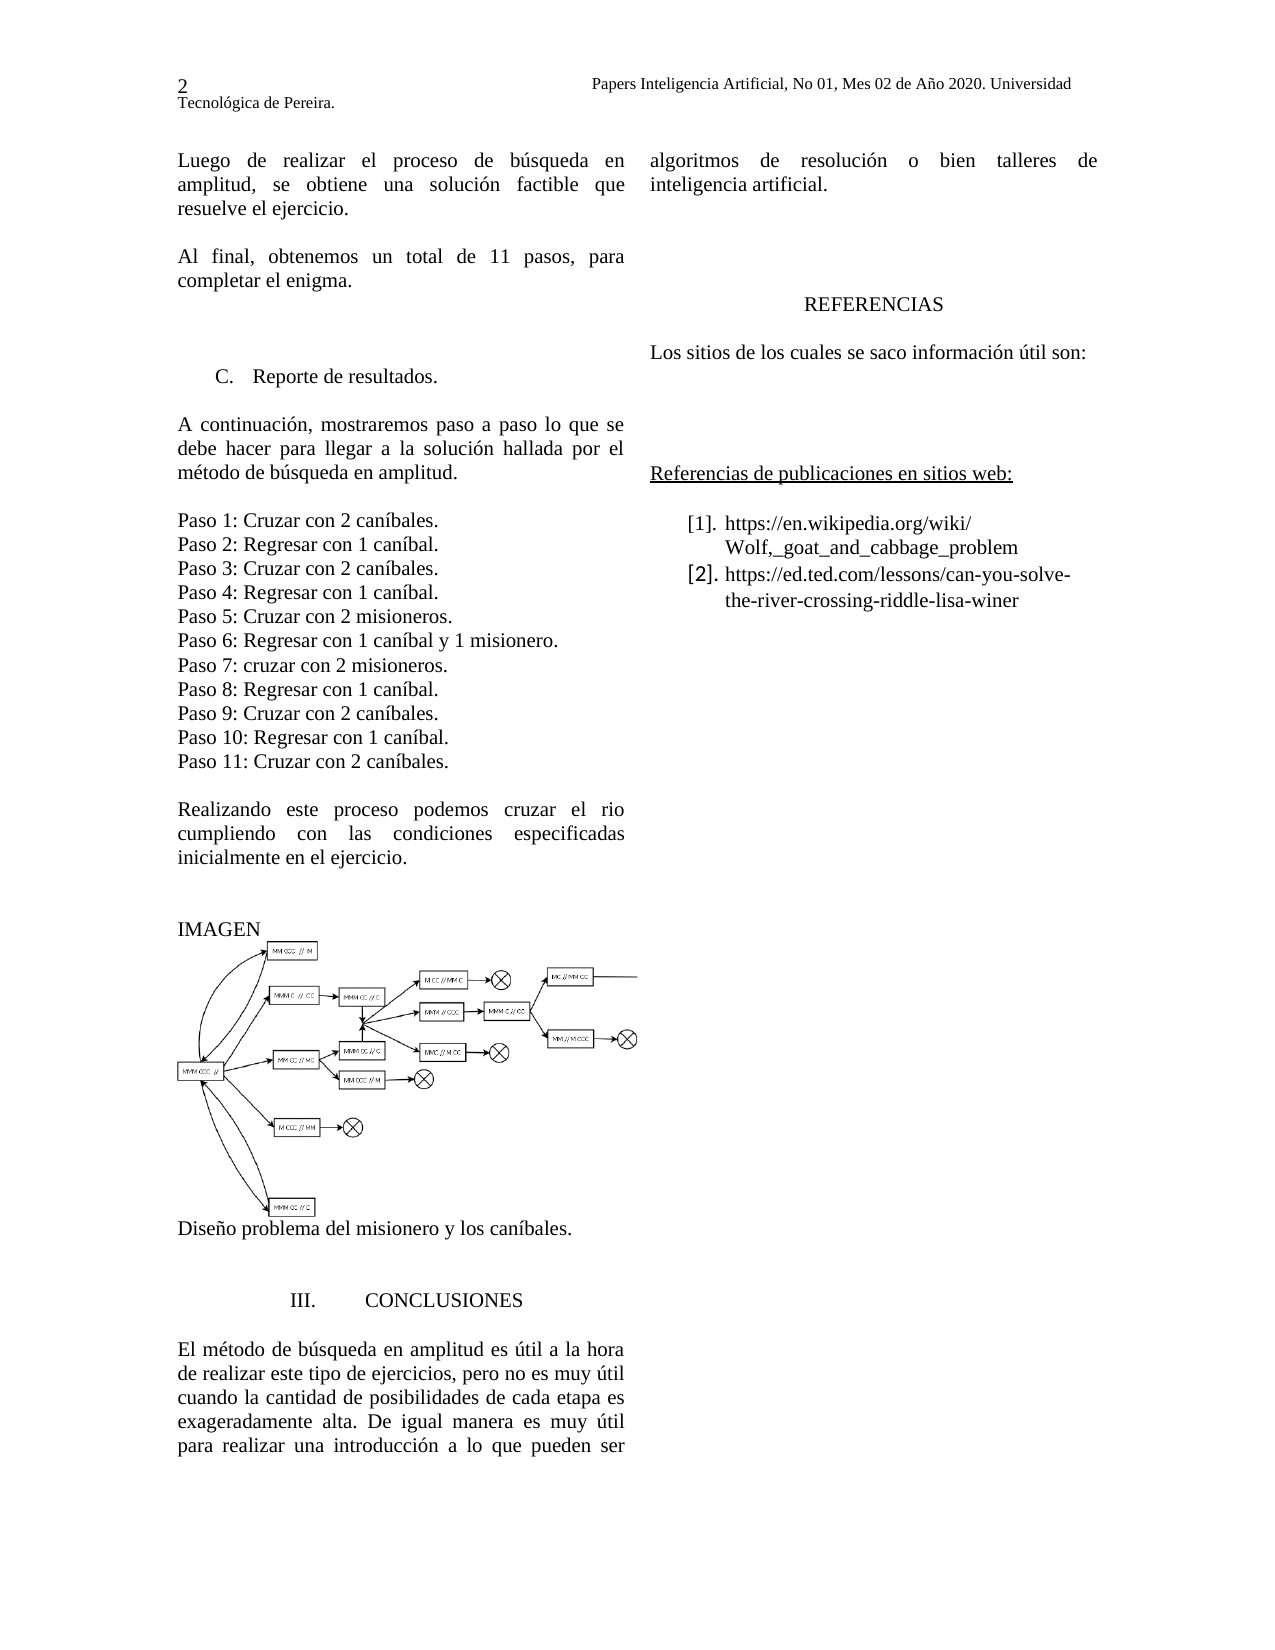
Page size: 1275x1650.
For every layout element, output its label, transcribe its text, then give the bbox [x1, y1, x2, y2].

text Paso 4: Regresar con 1 caníbal. [177, 580, 625, 604]
text Paso 5: Cruzar con 2 misioneros. [177, 604, 625, 628]
text Paso 11: Cruzar con 2 caníbales. [177, 749, 625, 773]
text Luego de realizar el proceso de búsqueda en amplitud, se obtiene una solución factible que resuelve el ejercicio. [177, 148, 625, 220]
text IMAGEN [177, 917, 625, 941]
text REFERENCIAS [650, 292, 1098, 316]
text Paso 9: Cruzar con 2 caníbales. [177, 701, 625, 725]
list CONCLUSIONES [290, 1288, 625, 1312]
list https://en.wikipedia.org/wiki/Wolf,_goat_and_cabbage_problem [687, 511, 1098, 559]
text El método de búsqueda en amplitud es útil a la hora de realizar este tipo de ejercicios, pero no es muy útil cuando la cantidad de posibilidades de cada etapa es exageradamente alta. De igual manera es muy útil para realizar una introducción a lo que pueden ser algoritmos de resolución o bien talleres de inteligencia artificial. [650, 148, 1098, 196]
text Diseño problema del misionero y los caníbales. [177, 1217, 625, 1240]
text Paso 3: Cruzar con 2 caníbales. [177, 556, 625, 580]
picture [177, 941, 638, 1217]
text Referencias de publicaciones en sitios web: [650, 460, 1098, 484]
text Los sitios de los cuales se saco información útil son: [650, 340, 1098, 364]
text Paso 8: Regresar con 1 caníbal. [177, 677, 625, 701]
list https://ed.ted.com/lessons/can-you-solve-the-river-crossing-riddle-lisa-winer [687, 559, 1098, 612]
text Paso 6: Regresar con 1 caníbal y 1 misionero. [177, 628, 625, 652]
text Paso 10: Regresar con 1 caníbal. [177, 725, 625, 749]
text Paso 1: Cruzar con 2 caníbales. [177, 508, 625, 532]
list Reporte de resultados. [215, 364, 625, 388]
text El método de búsqueda en amplitud es útil a la hora de realizar este tipo de ejercicios, pero no es muy útil cuando la cantidad de posibilidades de cada etapa es exageradamente alta. De igual manera es muy útil para realizar una introducción a lo que pueden ser algoritmos de resolución o bien talleres de inteligencia artificial. [177, 1336, 625, 1457]
text Realizando este proceso podemos cruzar el rio cumpliendo con las condiciones especificadas inicialmente en el ejercicio. [177, 797, 625, 869]
text Paso 2: Regresar con 1 caníbal. [177, 532, 625, 556]
text Al final, obtenemos un total de 11 pasos, para completar el enigma. [177, 244, 625, 292]
text Paso 7: cruzar con 2 misioneros. [177, 652, 625, 677]
text A continuación, mostraremos paso a paso lo que se debe hacer para llegar a la solución hallada por el método de búsqueda en amplitud. [177, 412, 625, 484]
